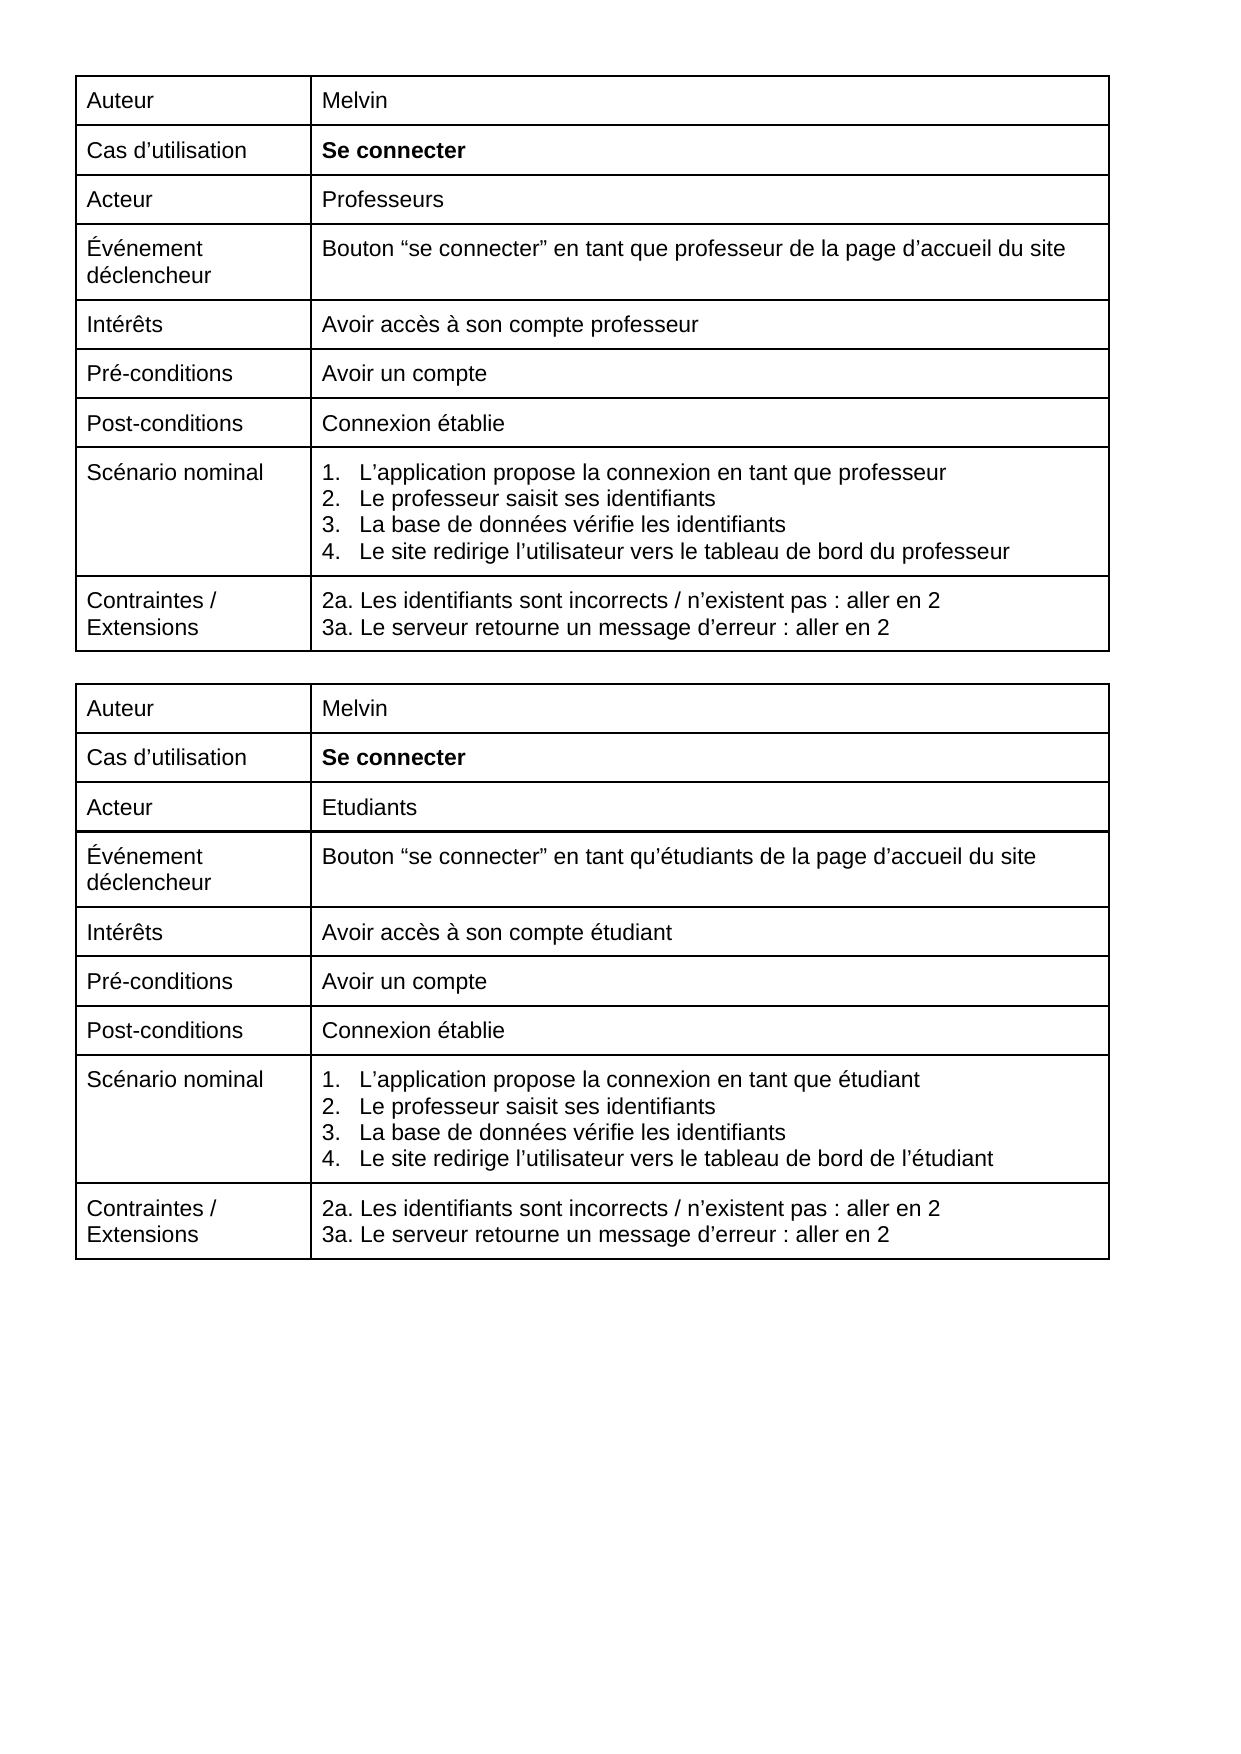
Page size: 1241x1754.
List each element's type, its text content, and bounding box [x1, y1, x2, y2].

table_cell Acteur [77, 783, 310, 830]
table_cell Bouton “se connecter” en tant qu’étudiants de la page d’accueil du site [312, 833, 1108, 906]
table_cell Post-conditions [77, 399, 310, 446]
table_cell Avoir accès à son compte étudiant [312, 908, 1108, 955]
table_cell Bouton “se connecter” en tant que professeur de la page d’accueil du site [312, 225, 1108, 298]
table_cell Événement déclencheur [77, 833, 310, 906]
table_cell Avoir un compte [312, 350, 1108, 397]
table_cell Professeurs [312, 176, 1108, 223]
table_cell Événement déclencheur [77, 225, 310, 298]
table_header Melvin [312, 77, 1108, 124]
table_cell Cas d’utilisation [77, 126, 310, 173]
table_cell Pré-conditions [77, 957, 310, 1004]
table_cell Connexion établie [312, 399, 1108, 446]
table_cell 2a. Les identifiants sont incorrects / n’existent pas : aller en 2 3a. Le serveur retourne un message d’erreur : aller en 2 [312, 1184, 1108, 1258]
table_cell Se connecter [312, 734, 1108, 781]
table_cell Avoir un compte [312, 957, 1108, 1004]
table_cell Connexion établie [312, 1007, 1108, 1054]
table_cell L’application propose la connexion en tant que étudiant Le professeur saisit ses identifiants La base de données vérifie les identifiants Le site redirige l’utilisateur vers le tableau de bord de l’étudiant [312, 1056, 1108, 1182]
table_cell Scénario nominal [77, 1056, 310, 1182]
table_cell Avoir accès à son compte professeur [312, 301, 1108, 348]
table_cell Scénario nominal [77, 448, 310, 574]
table_cell Pré-conditions [77, 350, 310, 397]
table_header Melvin [312, 685, 1108, 732]
table_cell Intérêts [77, 301, 310, 348]
table_cell Etudiants [312, 783, 1108, 830]
table_header Auteur [77, 685, 310, 732]
table_cell Post-conditions [77, 1007, 310, 1054]
table_header Auteur [77, 77, 310, 124]
table_cell 2a. Les identifiants sont incorrects / n’existent pas : aller en 2 3a. Le serveur retourne un message d’erreur : aller en 2 [312, 577, 1108, 650]
table_cell Contraintes / Extensions [77, 1184, 310, 1258]
table_cell Intérêts [77, 908, 310, 955]
table_cell L’application propose la connexion en tant que professeur Le professeur saisit ses identifiants La base de données vérifie les identifiants Le site redirige l’utilisateur vers le tableau de bord du professeur [312, 448, 1108, 574]
table_cell Se connecter [312, 126, 1108, 173]
table_cell Contraintes / Extensions [77, 577, 310, 650]
table_cell Acteur [77, 176, 310, 223]
table_cell Cas d’utilisation [77, 734, 310, 781]
